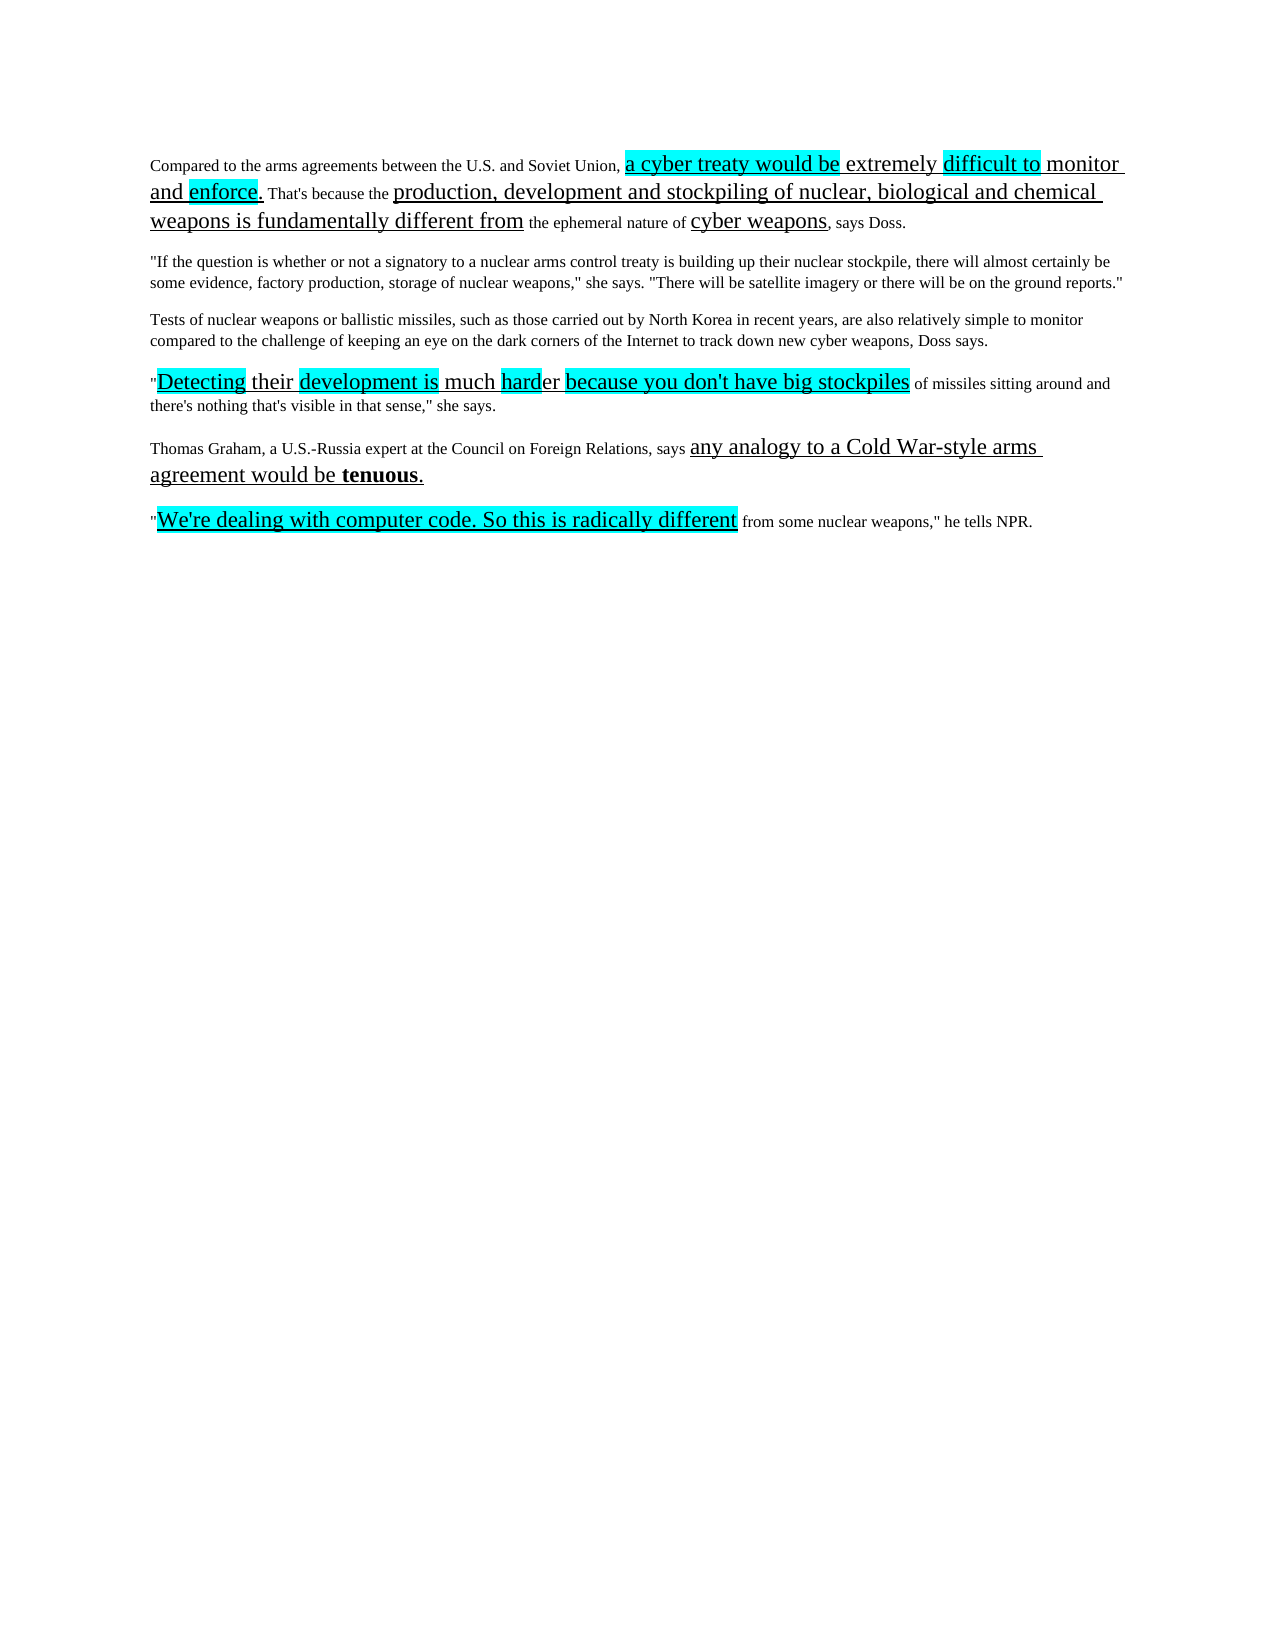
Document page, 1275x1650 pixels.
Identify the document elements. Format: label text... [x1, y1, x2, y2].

text "Detecting their development is much harder because you don't have big stockpiles of missiles sitting around and there's nothing that's visible in that sense," she says. [150, 368, 1125, 415]
text "If the question is whether or not a signatory to a nuclear arms control treaty is building up their nuclear stockpile, there will almost certainly be some evidence, factory production, storage of nuclear weapons," she says. "There will be satellite imagery or there will be on the ground reports." [150, 252, 1125, 292]
text Thomas Graham, a U.S.-Russia expert at the Council on Foreign Relations, says any analogy to a Cold War-style arms agreement would be tenuous. [150, 433, 1125, 488]
text Tests of nuclear weapons or ballistic missiles, such as those carried out by North Korea in recent years, are also relatively simple to monitor compared to the challenge of keeping an eye on the dark corners of the Internet to track down new cyber weapons, Doss says. [150, 310, 1125, 350]
text "We're dealing with computer code. So this is radically different from some nuclear weapons," he tells NPR. [738, 506, 1125, 533]
text Compared to the arms agreements between the U.S. and Soviet Union, a cyber treaty would be extremely difficult to monitor and enforce. That's because the production, development and stockpiling of nuclear, biological and chemical weapons is fundamentally different from the ephemeral nature of cyber weapons, says Doss. [150, 150, 1125, 233]
